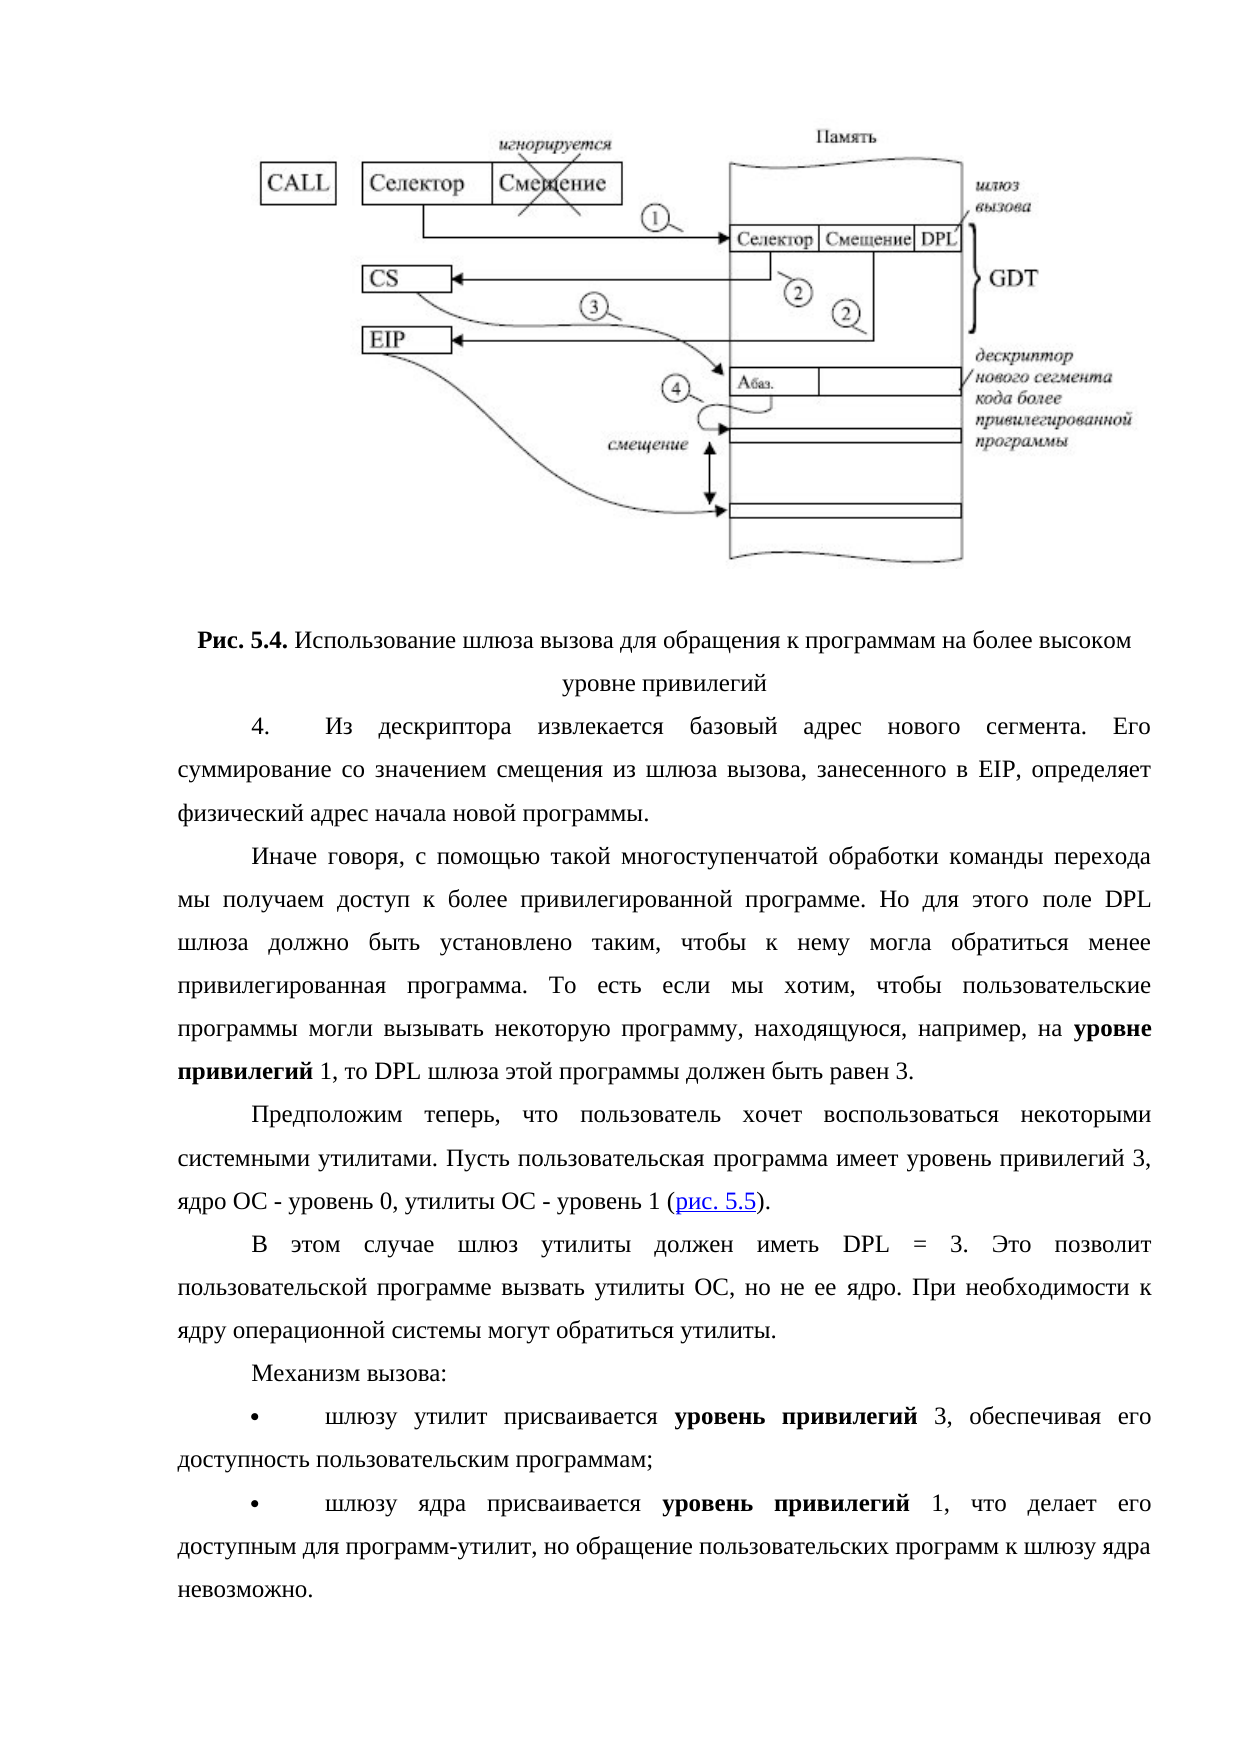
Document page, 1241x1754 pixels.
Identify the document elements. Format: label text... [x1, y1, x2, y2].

text Иначе говоря, с помощью такой многоступенчатой обработки команды перехода мы получаем доступ к более привилегированной программе. Но для этого поле DPL шлюза должно быть установлено таким, чтобы к нему могла обратиться менее привилегированная программа. То есть если мы хотим, чтобы пользовательские программы могли вызывать некоторую программу, находящуюся, например, на уровне привилегий 1, то DPL шлюза этой программы должен быть равен 3. [177, 841, 1152, 1085]
list Из дескриптора извлекается базовый адрес нового сегмента. Его суммирование со значением смещения из шлюза вызова, занесенного в EIP, определяет физический адрес начала новой программы. [177, 711, 1152, 826]
text В этом случае шлюз утилиты должен иметь DPL = 3. Это позволит пользовательской программе вызвать утилиты ОС, но не ее ядро. При необходимости к ядру операционной системы могут обратиться утилиты. [177, 1229, 1152, 1344]
list шлюзу ядра присваивается уровень привилегий 1, что делает его доступным для программ-утилит, но обращение пользовательских программ к шлюзу ядра невозможно. [177, 1488, 1152, 1603]
text Рис. 5.4. Использование шлюза вызова для обращения к программам на более высоком уровне привилегий [177, 582, 1152, 697]
text Механизм вызова: [177, 1358, 1152, 1387]
picture [251, 118, 1142, 569]
list шлюзу утилит присваивается уровень привилегий 3, обеспечивая его доступность пользовательским программам; [177, 1401, 1152, 1473]
text Предположим теперь, что пользователь хочет воспользоваться некоторыми системными утилитами. Пусть пользовательская программа имеет уровень привилегий 3, ядро ОС - уровень 0, утилиты ОС - уровень 1 (рис. 5.5). [177, 1099, 1152, 1214]
